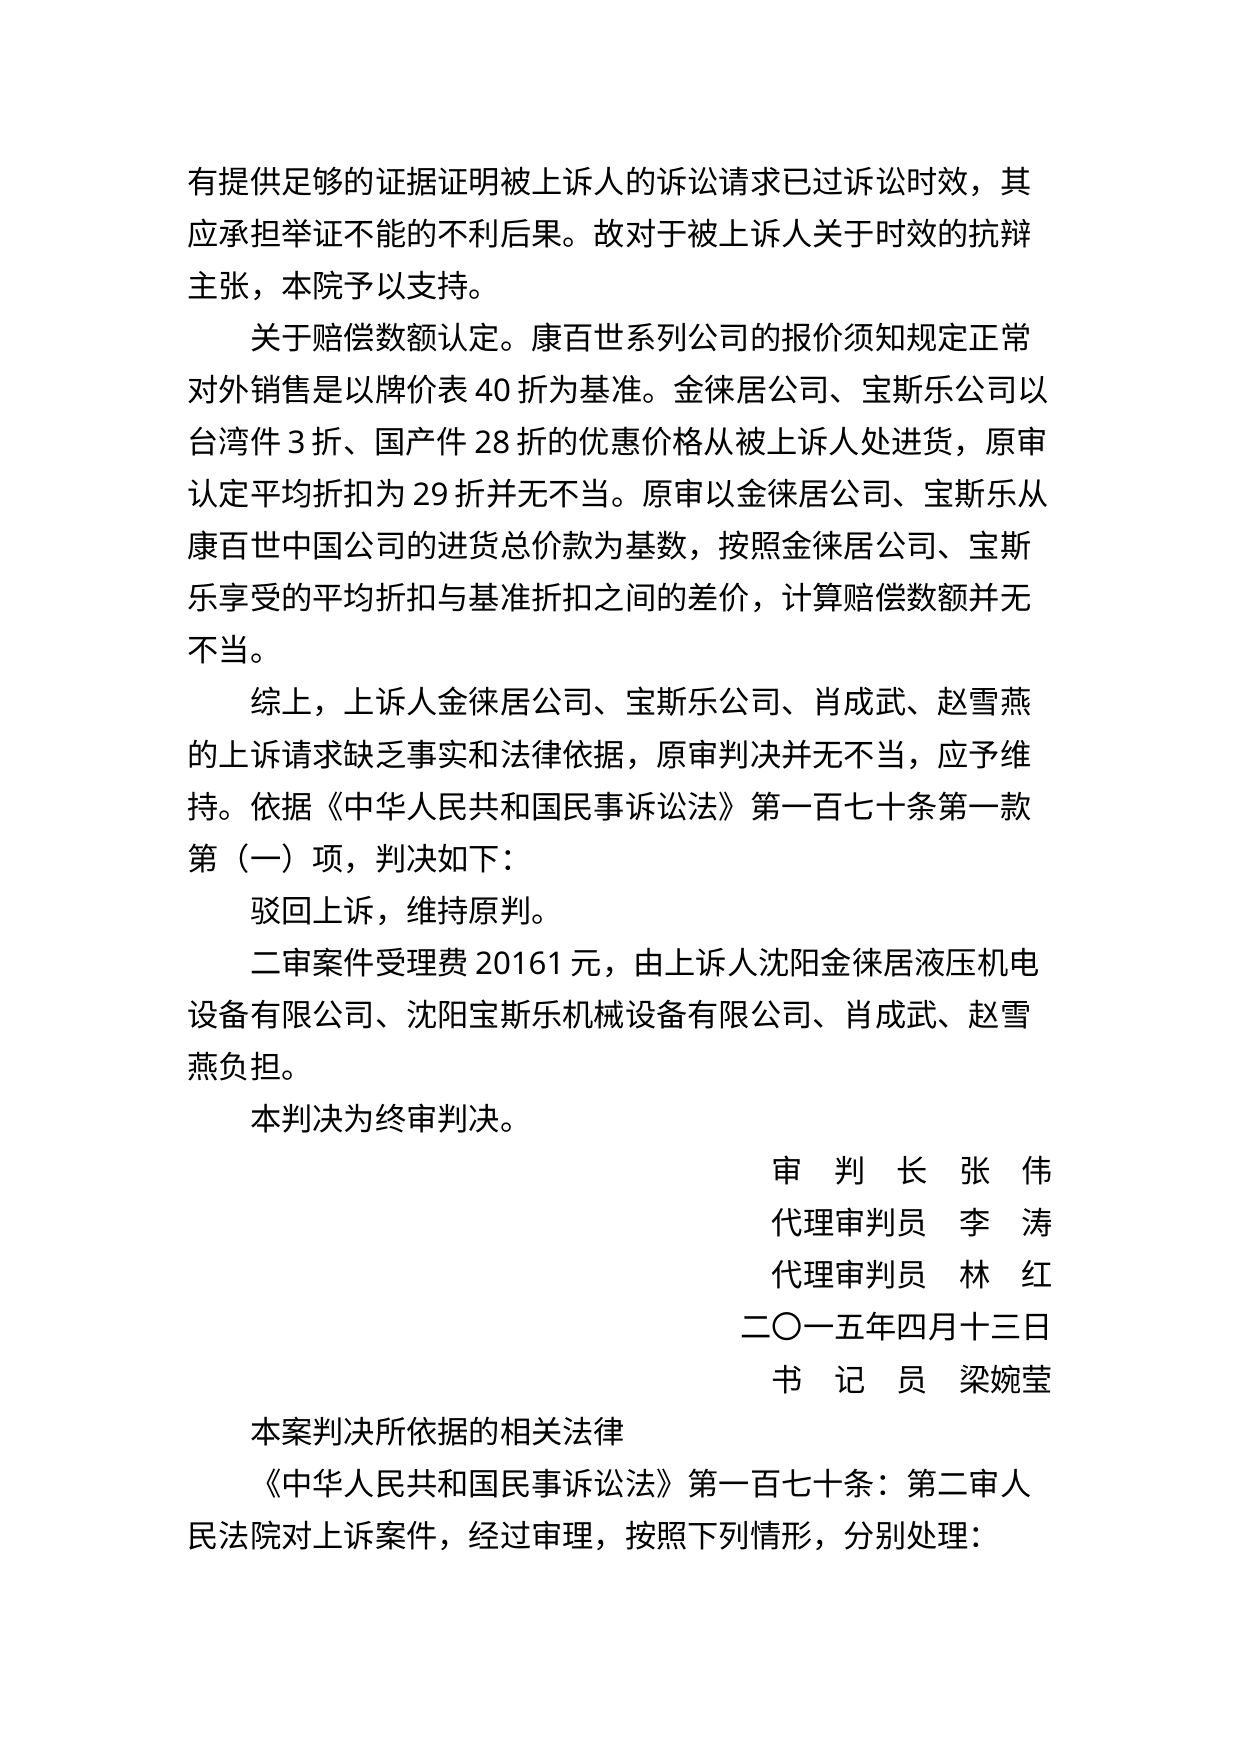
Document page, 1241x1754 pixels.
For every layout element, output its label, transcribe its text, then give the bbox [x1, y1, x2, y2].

text 代理审判员 林 红 [187, 1244, 1053, 1296]
text 本案判决所依据的相关法律 [187, 1400, 1053, 1452]
text 驳回上诉，维持原判。 [187, 879, 1053, 931]
text 二审案件受理费20161元，由上诉人沈阳金徕居液压机电设备有限公司、沈阳宝斯乐机械设备有限公司、肖成武、赵雪燕负担。 [187, 931, 1053, 1087]
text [187, 150, 1053, 306]
text 代理审判员 李 涛 [187, 1192, 1053, 1244]
text 《中华人民共和国民事诉讼法》第一百七十条：第二审人民法院对上诉案件，经过审理，按照下列情形，分别处理： [187, 1452, 1053, 1556]
text 关于赔偿数额认定。康百世系列公司的报价须知规定正常对外销售是以牌价表40折为基准。金徕居公司、宝斯乐公司以台湾件3折、国产件28折的优惠价格从被上诉人处进货，原审认定平均折扣为29折并无不当。原审以金徕居公司、宝斯乐从康百世中国公司的进货总价款为基数，按照金徕居公司、宝斯乐享受的平均折扣与基准折扣之间的差价，计算赔偿数额并无不当。 [187, 306, 1053, 671]
text 二〇一五年四月十三日 [187, 1296, 1053, 1348]
text 审 判 长 张 伟 [187, 1139, 1053, 1192]
text 综上，上诉人金徕居公司、宝斯乐公司、肖成武、赵雪燕的上诉请求缺乏事实和法律依据，原审判决并无不当，应予维持。依据《中华人民共和国民事诉讼法》第一百七十条第一款第（一）项，判决如下： [187, 671, 1053, 879]
text 本判决为终审判决。 [187, 1087, 1053, 1139]
text 书 记 员 梁婉莹 [187, 1348, 1053, 1400]
